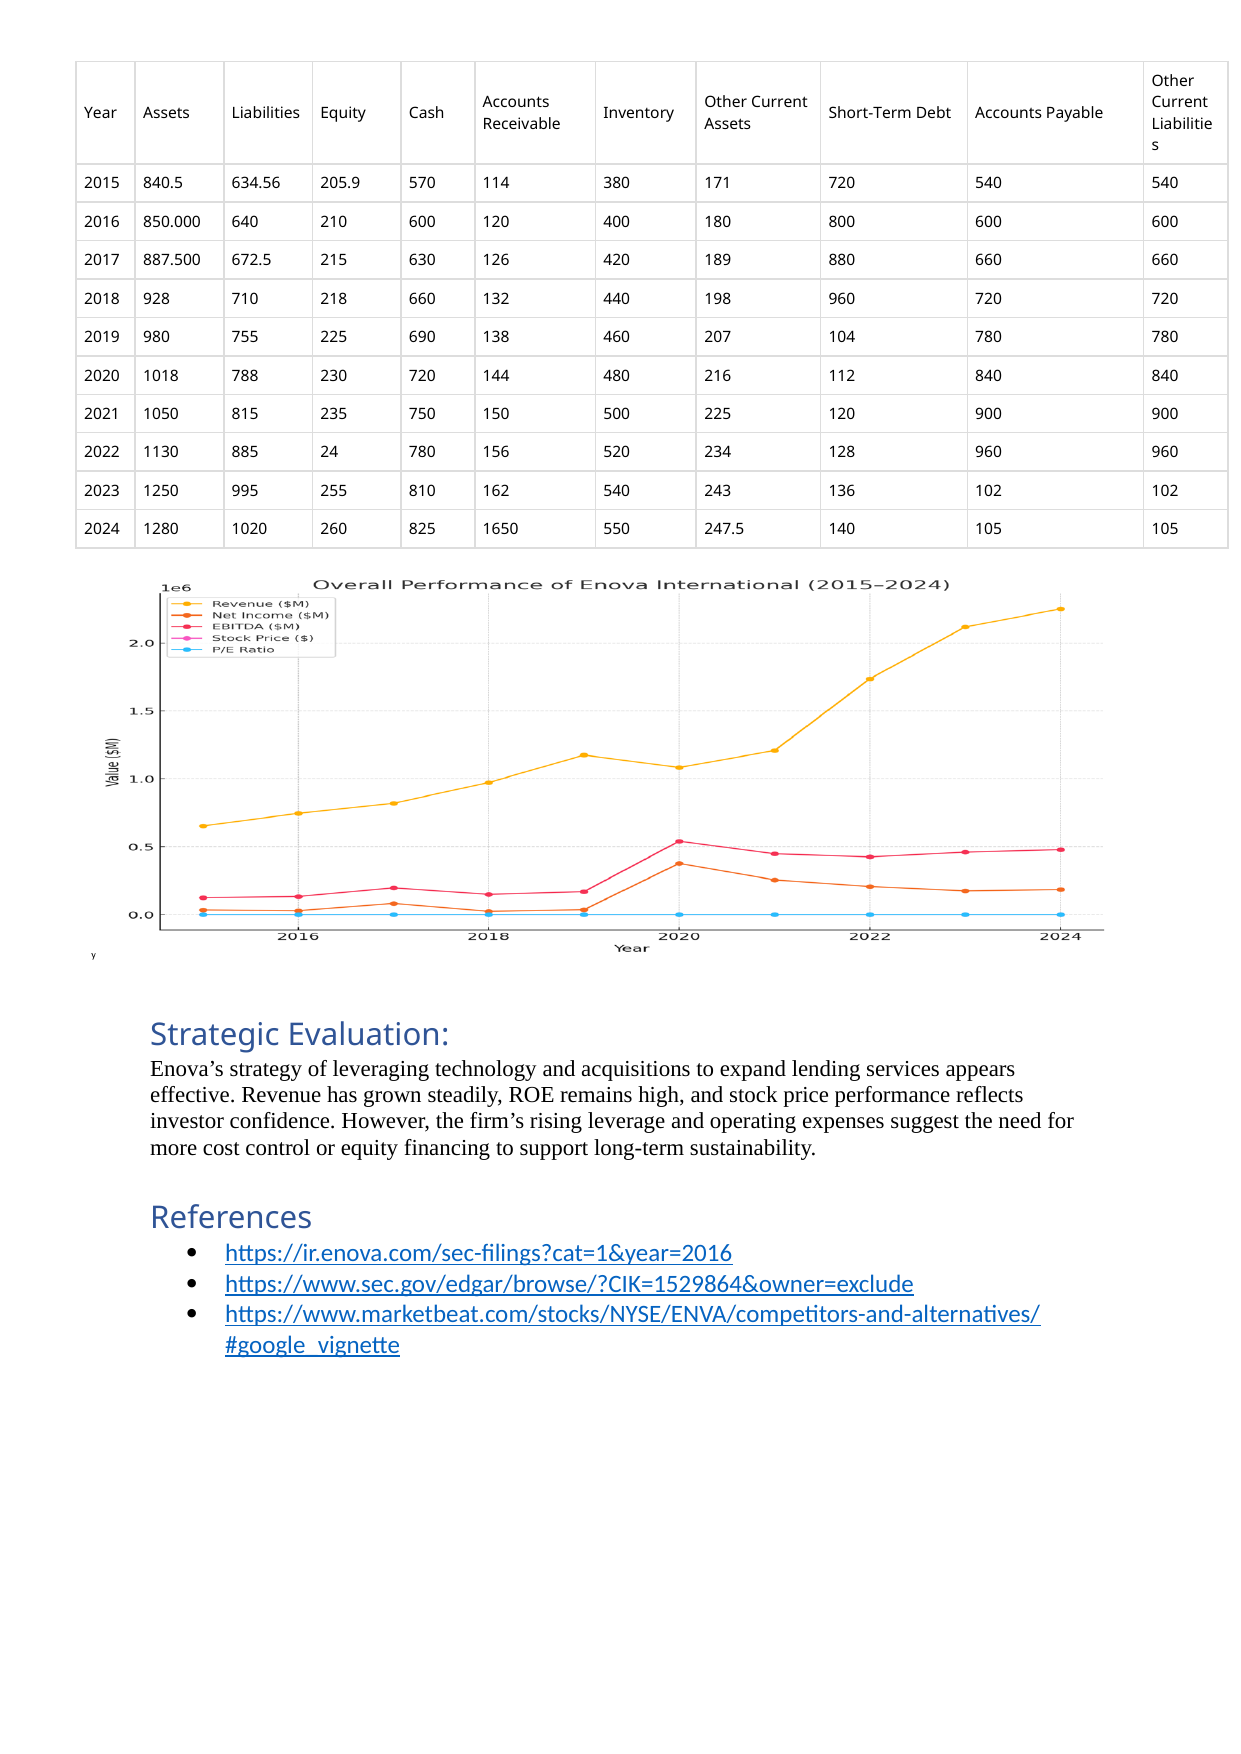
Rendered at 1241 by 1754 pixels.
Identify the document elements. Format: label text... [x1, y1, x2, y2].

table_cell 2023 [77, 472, 134, 509]
table_header Other Current Liabilities [1144, 62, 1227, 163]
table_cell 880 [821, 241, 967, 278]
table_cell 218 [313, 280, 400, 317]
table_cell 788 [225, 357, 312, 393]
table_cell 207 [697, 318, 820, 355]
table_cell 225 [313, 318, 400, 355]
table_cell 24 [313, 433, 400, 470]
list https://www.sec.gov/edgar/browse/?CIK=1529864&owner=exclude [187, 1268, 1090, 1299]
table_cell 840 [1144, 357, 1227, 393]
table_header Accounts Payable [968, 62, 1143, 163]
table_cell 138 [476, 318, 595, 355]
table_cell 440 [596, 280, 695, 317]
table_cell 720 [821, 165, 967, 201]
table_cell 2017 [77, 241, 134, 278]
list https://ir.enova.com/sec-filings?cat=1&year=2016 [187, 1238, 1090, 1268]
table_cell 189 [697, 241, 820, 278]
table_cell 136 [821, 472, 967, 509]
table_cell 887.500 [136, 241, 223, 278]
picture [95, 574, 1113, 959]
table_header Other Current Assets [697, 62, 820, 163]
table_cell 114 [476, 165, 595, 201]
table_cell 840.5 [136, 165, 223, 201]
table_cell 104 [821, 318, 967, 355]
table_cell 850.000 [136, 203, 223, 240]
table_cell 710 [225, 280, 312, 317]
table_cell 840 [968, 357, 1143, 393]
table_cell 1020 [225, 510, 312, 547]
table_cell 120 [821, 395, 967, 432]
table_cell 216 [697, 357, 820, 393]
table_cell 720 [968, 280, 1143, 317]
table_cell 243 [697, 472, 820, 509]
table_cell 540 [968, 165, 1143, 201]
table_cell 126 [476, 241, 595, 278]
table_cell 540 [1144, 165, 1227, 201]
table_header Accounts Receivable [476, 62, 595, 163]
table_cell 720 [402, 357, 474, 393]
table_cell 900 [1144, 395, 1227, 432]
table_cell 400 [596, 203, 695, 240]
table_cell 140 [821, 510, 967, 547]
table_cell 162 [476, 472, 595, 509]
table_cell 750 [402, 395, 474, 432]
table_cell 1050 [136, 395, 223, 432]
table_cell 255 [313, 472, 400, 509]
table_cell 420 [596, 241, 695, 278]
table_cell 780 [968, 318, 1143, 355]
table_cell 810 [402, 472, 474, 509]
table_cell 980 [136, 318, 223, 355]
table_cell 634.56 [225, 165, 312, 201]
table_cell 825 [402, 510, 474, 547]
table_cell 2022 [77, 433, 134, 470]
table_cell 960 [1144, 433, 1227, 470]
table_cell 260 [313, 510, 400, 547]
table_cell 660 [968, 241, 1143, 278]
table_cell 247.5 [697, 510, 820, 547]
table_cell 112 [821, 357, 967, 393]
table_cell 234 [697, 433, 820, 470]
table_header Cash [402, 62, 474, 163]
table_cell 225 [697, 395, 820, 432]
table_cell 600 [402, 203, 474, 240]
table_cell 180 [697, 203, 820, 240]
table_cell 1280 [136, 510, 223, 547]
table_cell 105 [1144, 510, 1227, 547]
table_cell 570 [402, 165, 474, 201]
table_cell 2016 [77, 203, 134, 240]
table_cell 235 [313, 395, 400, 432]
table_header Equity [313, 62, 400, 163]
table_cell 960 [821, 280, 967, 317]
table_cell 105 [968, 510, 1143, 547]
table_cell 210 [313, 203, 400, 240]
table_cell 380 [596, 165, 695, 201]
table_cell 600 [968, 203, 1143, 240]
table_header Short-Term Debt [821, 62, 967, 163]
table_cell 120 [476, 203, 595, 240]
table_cell 520 [596, 433, 695, 470]
table_cell 2015 [77, 165, 134, 201]
table_cell 815 [225, 395, 312, 432]
table_cell 480 [596, 357, 695, 393]
table_cell 2018 [77, 280, 134, 317]
table_cell 1650 [476, 510, 595, 547]
table_cell 928 [136, 280, 223, 317]
table_cell 640 [225, 203, 312, 240]
table_cell 672.5 [225, 241, 312, 278]
table_cell 128 [821, 433, 967, 470]
table_cell 900 [968, 395, 1143, 432]
table_cell 600 [1144, 203, 1227, 240]
table_cell 150 [476, 395, 595, 432]
table_header Year [77, 62, 134, 163]
list https://www.marketbeat.com/stocks/NYSE/ENVA/competitors-and-alternatives/#google_vignette [187, 1299, 1090, 1360]
table_cell 540 [596, 472, 695, 509]
table_cell 205.9 [313, 165, 400, 201]
table_cell 630 [402, 241, 474, 278]
table_cell 755 [225, 318, 312, 355]
table_cell 198 [697, 280, 820, 317]
table_cell 460 [596, 318, 695, 355]
table_cell 156 [476, 433, 595, 470]
table_header Inventory [596, 62, 695, 163]
table_cell 2021 [77, 395, 134, 432]
table_cell 102 [1144, 472, 1227, 509]
table_cell 885 [225, 433, 312, 470]
table_cell 800 [821, 203, 967, 240]
table_cell 720 [1144, 280, 1227, 317]
table_cell 690 [402, 318, 474, 355]
table_cell 102 [968, 472, 1143, 509]
table_cell 215 [313, 241, 400, 278]
table_cell 780 [402, 433, 474, 470]
table_cell 960 [968, 433, 1143, 470]
table_cell 144 [476, 357, 595, 393]
table_cell 171 [697, 165, 820, 201]
table_cell 1018 [136, 357, 223, 393]
subtitle Strategic Evaluation: Enova’s strategy of leveraging technology and acquisitions to expand lending services appears effective. Revenue has grown steadily, ROE remains high, and stock price performance reflects investor confidence. However, the firm’s rising leverage and operating expenses suggest the need for more cost control or equity financing to support long-term sustainability. [150, 1012, 1090, 1160]
table_cell 230 [313, 357, 400, 393]
table_header Liabilities [225, 62, 312, 163]
table_cell 995 [225, 472, 312, 509]
table_cell 660 [402, 280, 474, 317]
table_cell 500 [596, 395, 695, 432]
table_cell 550 [596, 510, 695, 547]
table_cell 132 [476, 280, 595, 317]
table_cell 780 [1144, 318, 1227, 355]
table_cell 2019 [77, 318, 134, 355]
table_cell 660 [1144, 241, 1227, 278]
table_cell 2024 [77, 510, 134, 547]
table_cell 1250 [136, 472, 223, 509]
table_cell 1130 [136, 433, 223, 470]
table_header Assets [136, 62, 223, 163]
subtitle References [150, 1195, 1090, 1238]
table_cell 2020 [77, 357, 134, 393]
